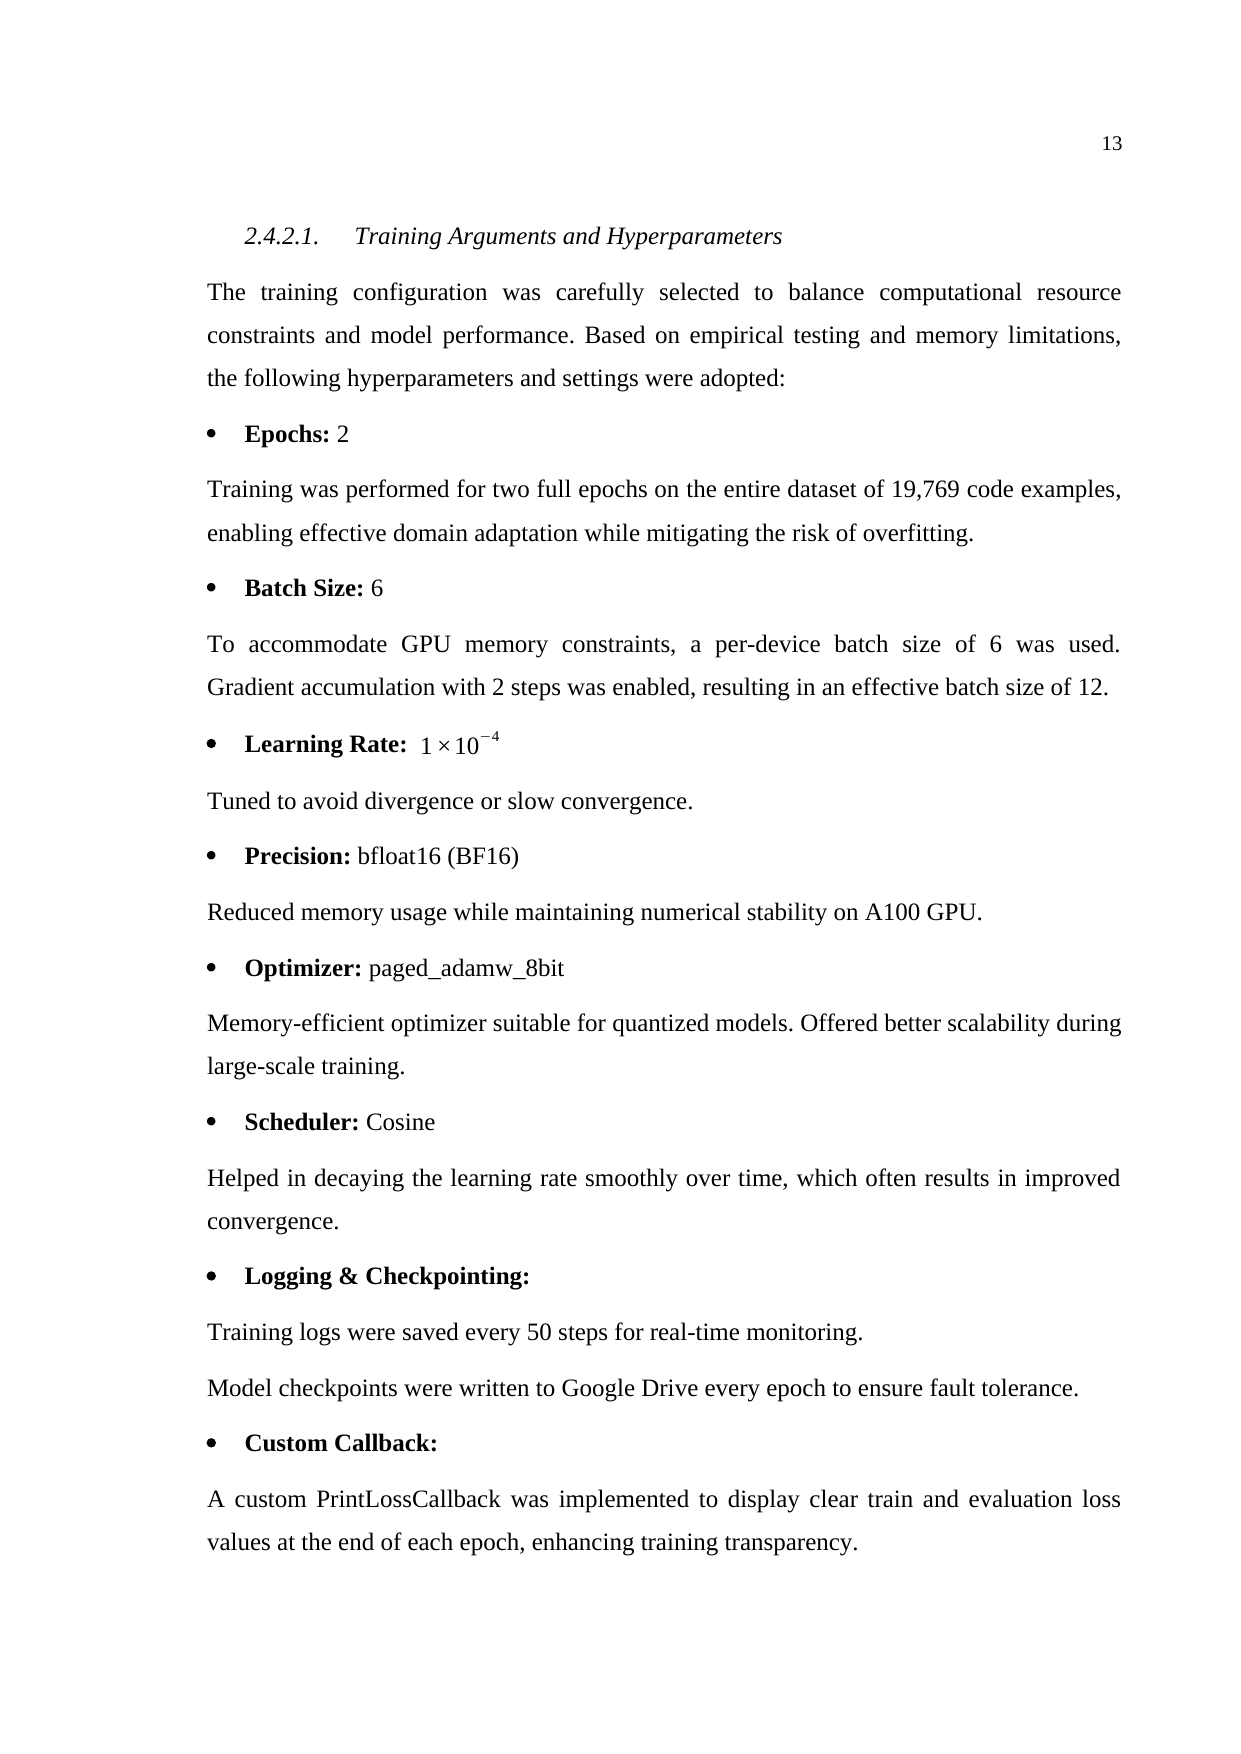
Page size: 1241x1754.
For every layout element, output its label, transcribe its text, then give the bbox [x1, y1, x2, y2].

text Tuned to avoid divergence or slow convergence. [207, 786, 1122, 814]
list Precision: bfloat16 (BF16) [207, 841, 1122, 870]
list Scheduler: Cosine [207, 1107, 1122, 1136]
text The training configuration was carefully selected to balance computational resource constraints and model performance. Based on empirical testing and memory limitations, the following hyperparameters and settings were adopted: [207, 277, 1122, 392]
text A custom PrintLossCallback was implemented to display clear train and evaluation loss values at the end of each epoch, enhancing training transparency. [207, 1484, 1122, 1556]
list Learning Rate: [207, 728, 1122, 759]
text To accommodate GPU memory constraints, a per-device batch size of 6 was used. Gradient accumulation with 2 steps was enabled, resulting in an effective batch size of 12. [207, 629, 1122, 701]
text Training was performed for two full epochs on the entire dataset of 19,769 code examples, enabling effective domain adaptation while mitigating the risk of overfitting. [207, 474, 1122, 546]
list Optimizer: paged_adamw_8bit [207, 953, 1122, 981]
list Batch Size: 6 [207, 573, 1122, 602]
text Memory-efficient optimizer suitable for quantized models. Offered better scalability during large-scale training. [207, 1008, 1122, 1080]
list Epochs: 2 [207, 419, 1122, 448]
list Logging & Checkpointing: [207, 1261, 1122, 1290]
text Reduced memory usage while maintaining numerical stability on A100 GPU. [207, 897, 1122, 926]
subtitle Training Arguments and Hyperparameters [244, 221, 1122, 250]
text Helped in decaying the learning rate smoothly over time, which often results in improved convergence. [207, 1163, 1122, 1234]
text Training logs were saved every 50 steps for real-time monitoring. [207, 1317, 1122, 1346]
list Custom Callback: [207, 1428, 1122, 1457]
text Model checkpoints were written to Google Drive every epoch to ensure fault tolerance. [207, 1373, 1122, 1401]
